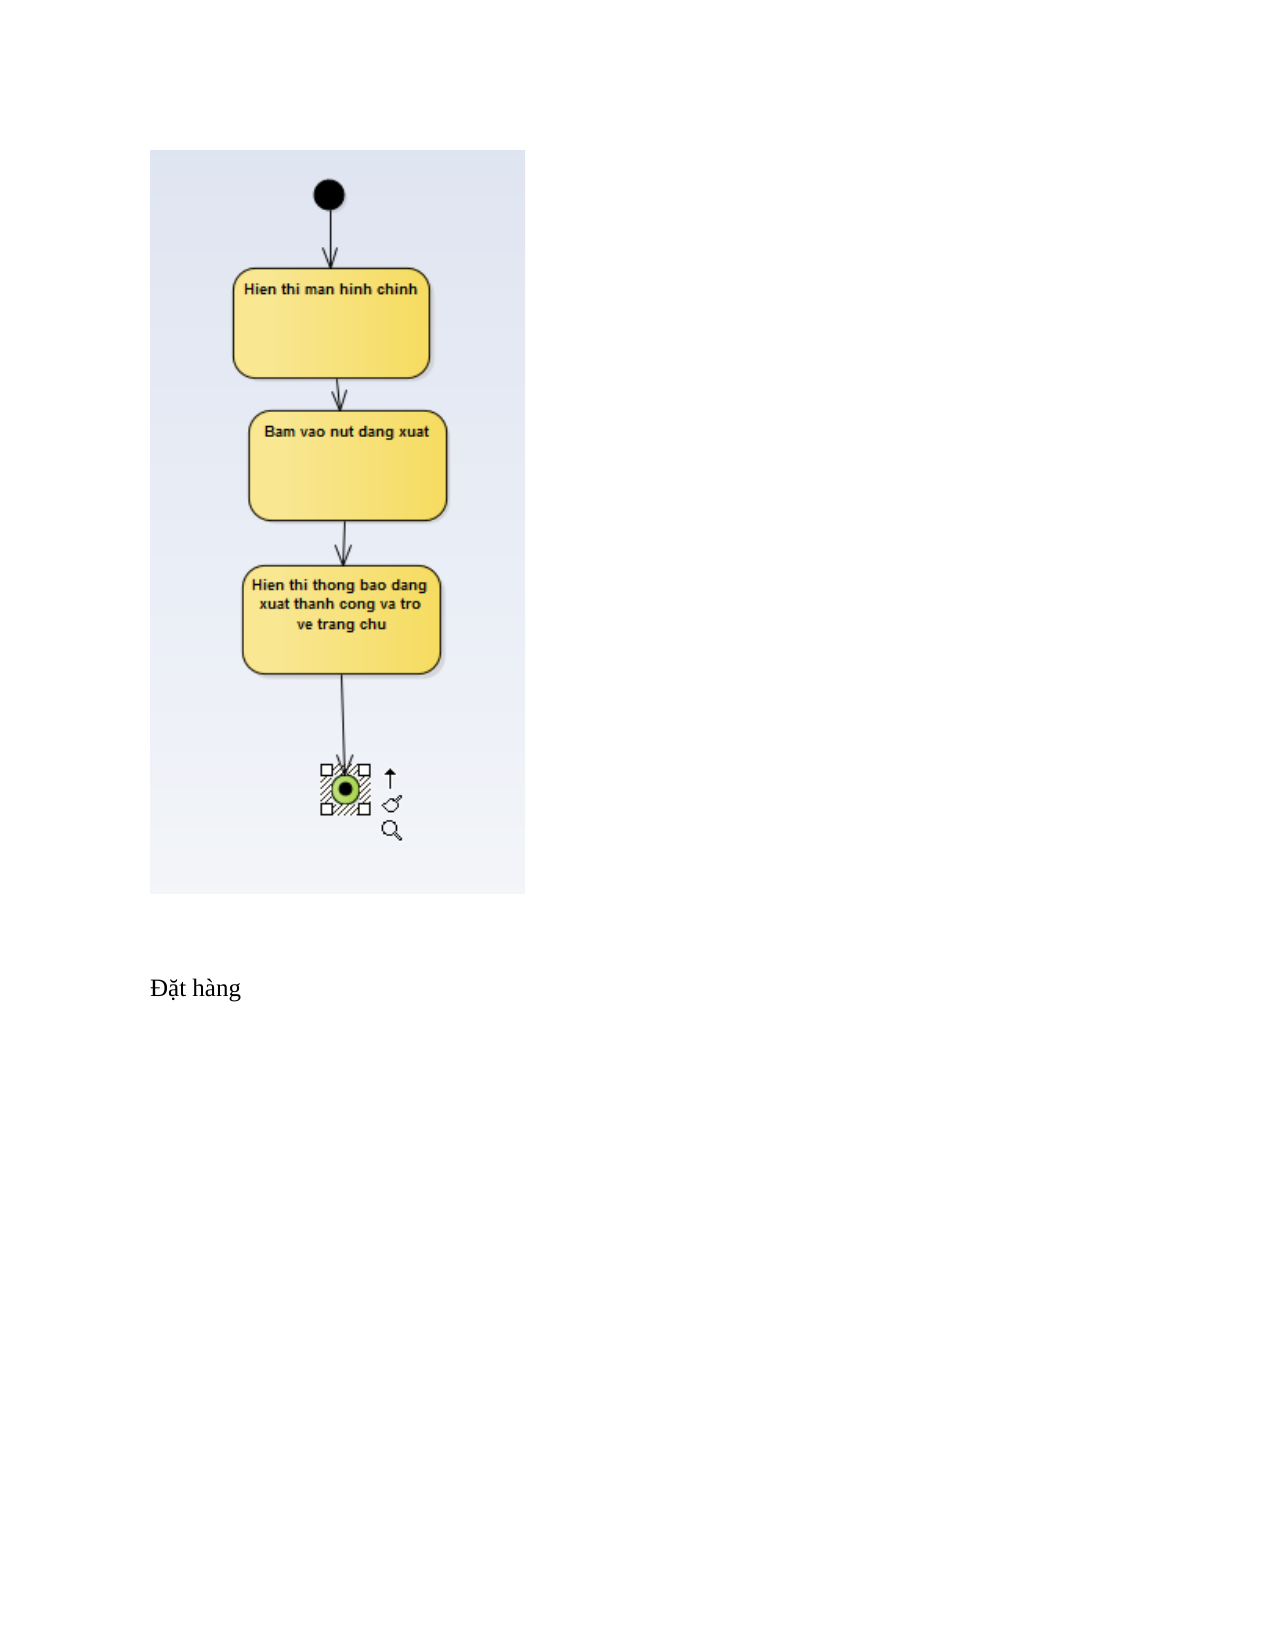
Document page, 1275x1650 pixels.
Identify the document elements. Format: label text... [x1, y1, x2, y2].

text Đặt hàng [150, 973, 1125, 1001]
picture [150, 150, 525, 894]
